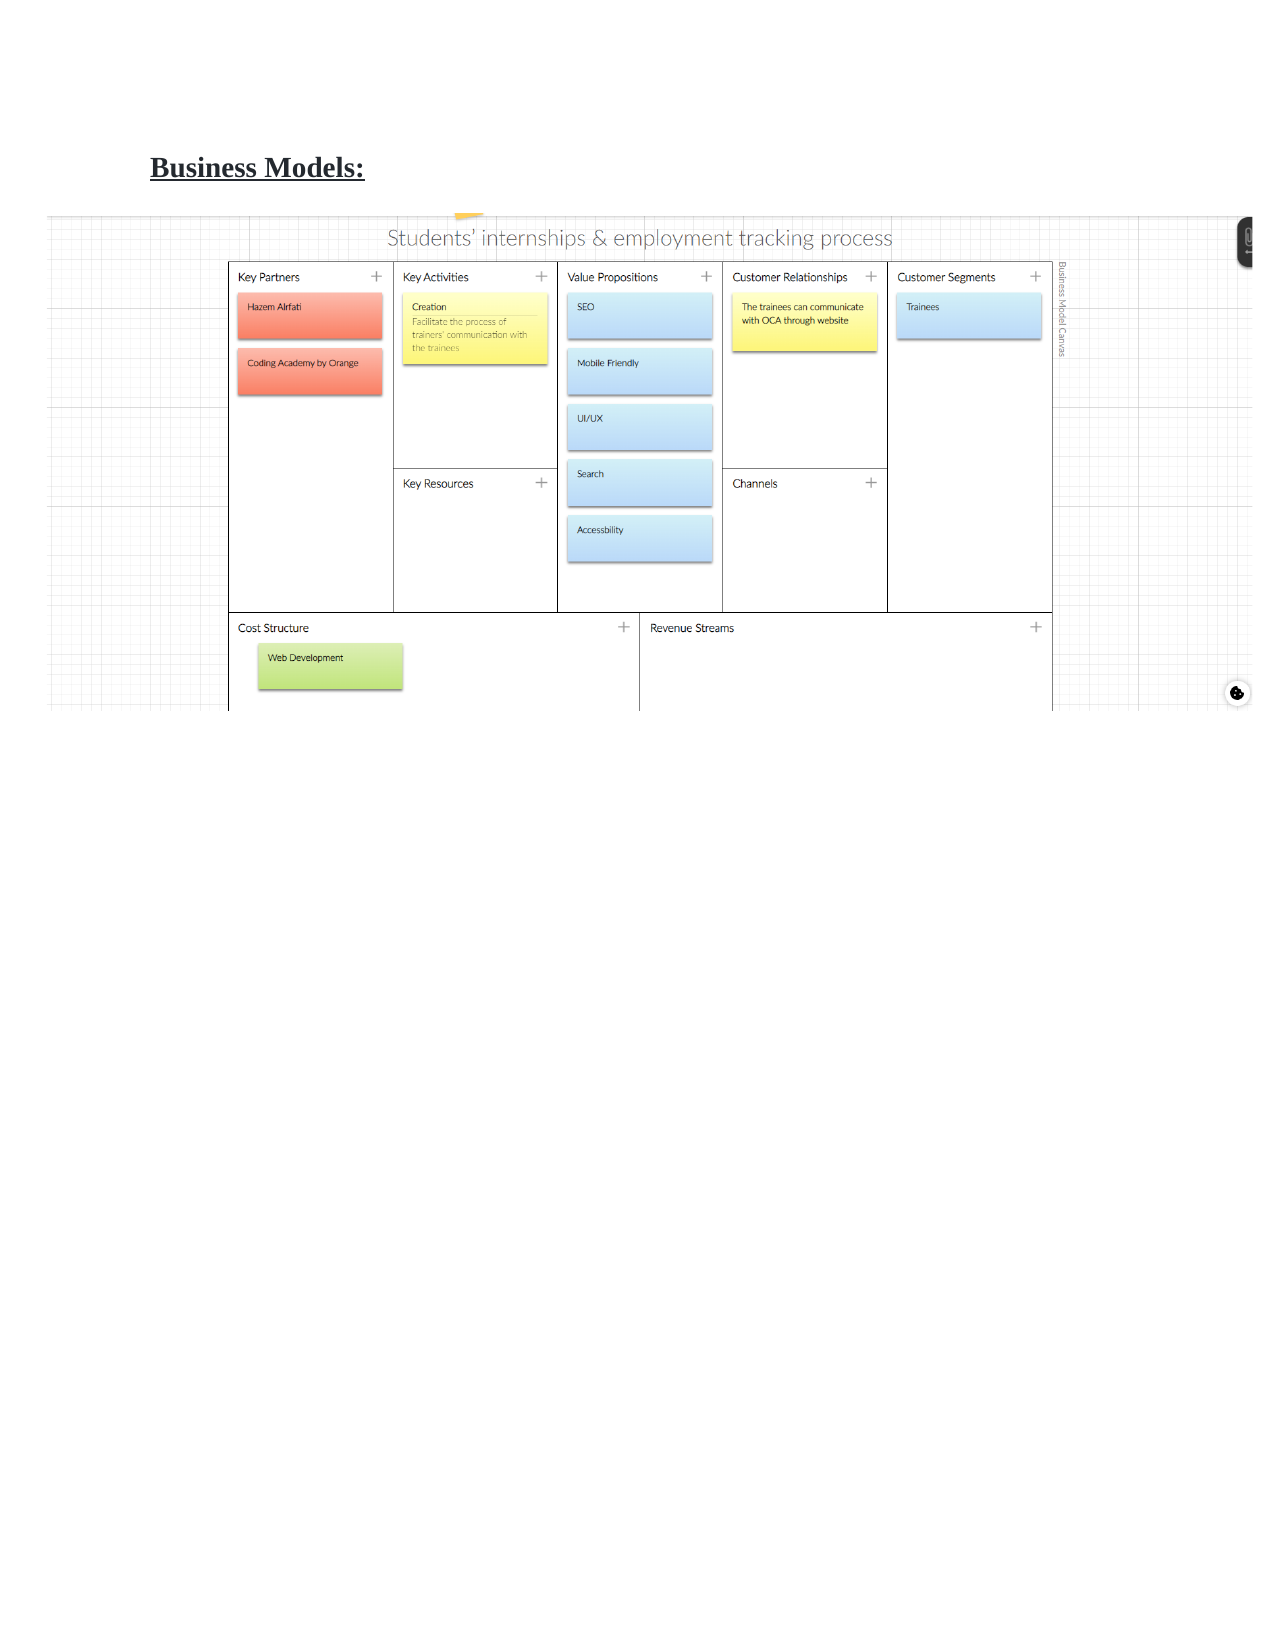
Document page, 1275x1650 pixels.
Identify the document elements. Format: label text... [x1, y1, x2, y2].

picture [46, 213, 1252, 710]
text Business Models: [150, 150, 1125, 183]
